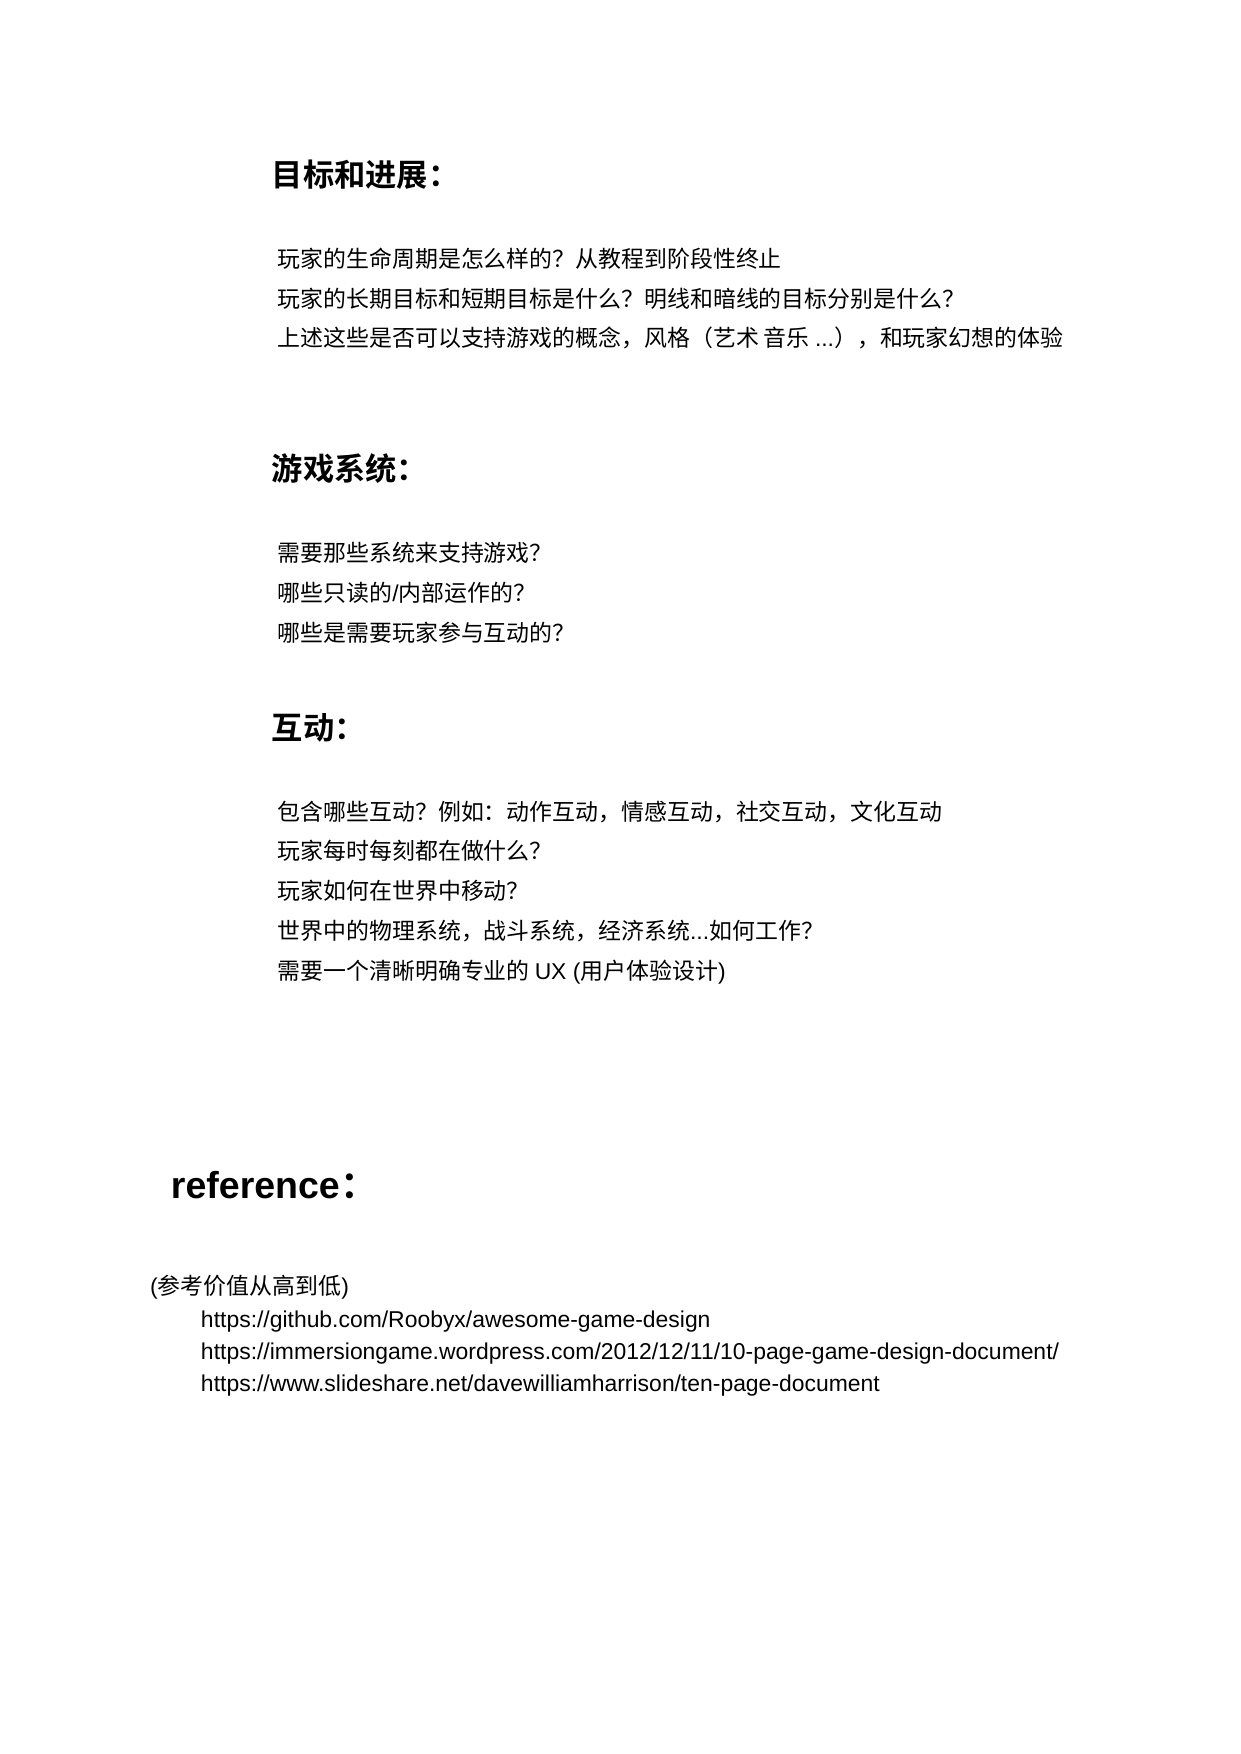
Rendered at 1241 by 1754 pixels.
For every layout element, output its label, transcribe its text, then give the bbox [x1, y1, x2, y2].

text 包含哪些互动？例如：动作互动，情感互动，社交互动，文化互动 玩家每时每刻都在做什么？ 玩家如何在世界中移动？ 世界中的物理系统，战斗系统，经济系统...如何工作？ 需要一个清晰明确专业的 UX (用户体验设计) [150, 761, 1090, 1051]
text (参考价值从高到低) https://github.com/Roobyx/awesome-game-design https://immersiongame.wordpress.com/2012/12/11/10-page-game-design-document/ https://www.slideshare.net/davewilliamharrison/ten-page-document [150, 1268, 1090, 1396]
text 玩家的生命周期是怎么样的？从教程到阶段性终止 玩家的长期目标和短期目标是什么？明线和暗线的目标分别是什么？ 上述这些是否可以支持游戏的概念，风格（艺术 音乐 ...），和玩家幻想的体验 [150, 208, 1090, 353]
text 需要那些系统来支持游戏？ 哪些只读的/内部运作的？ 哪些是需要玩家参与互动的？ [150, 502, 1090, 648]
